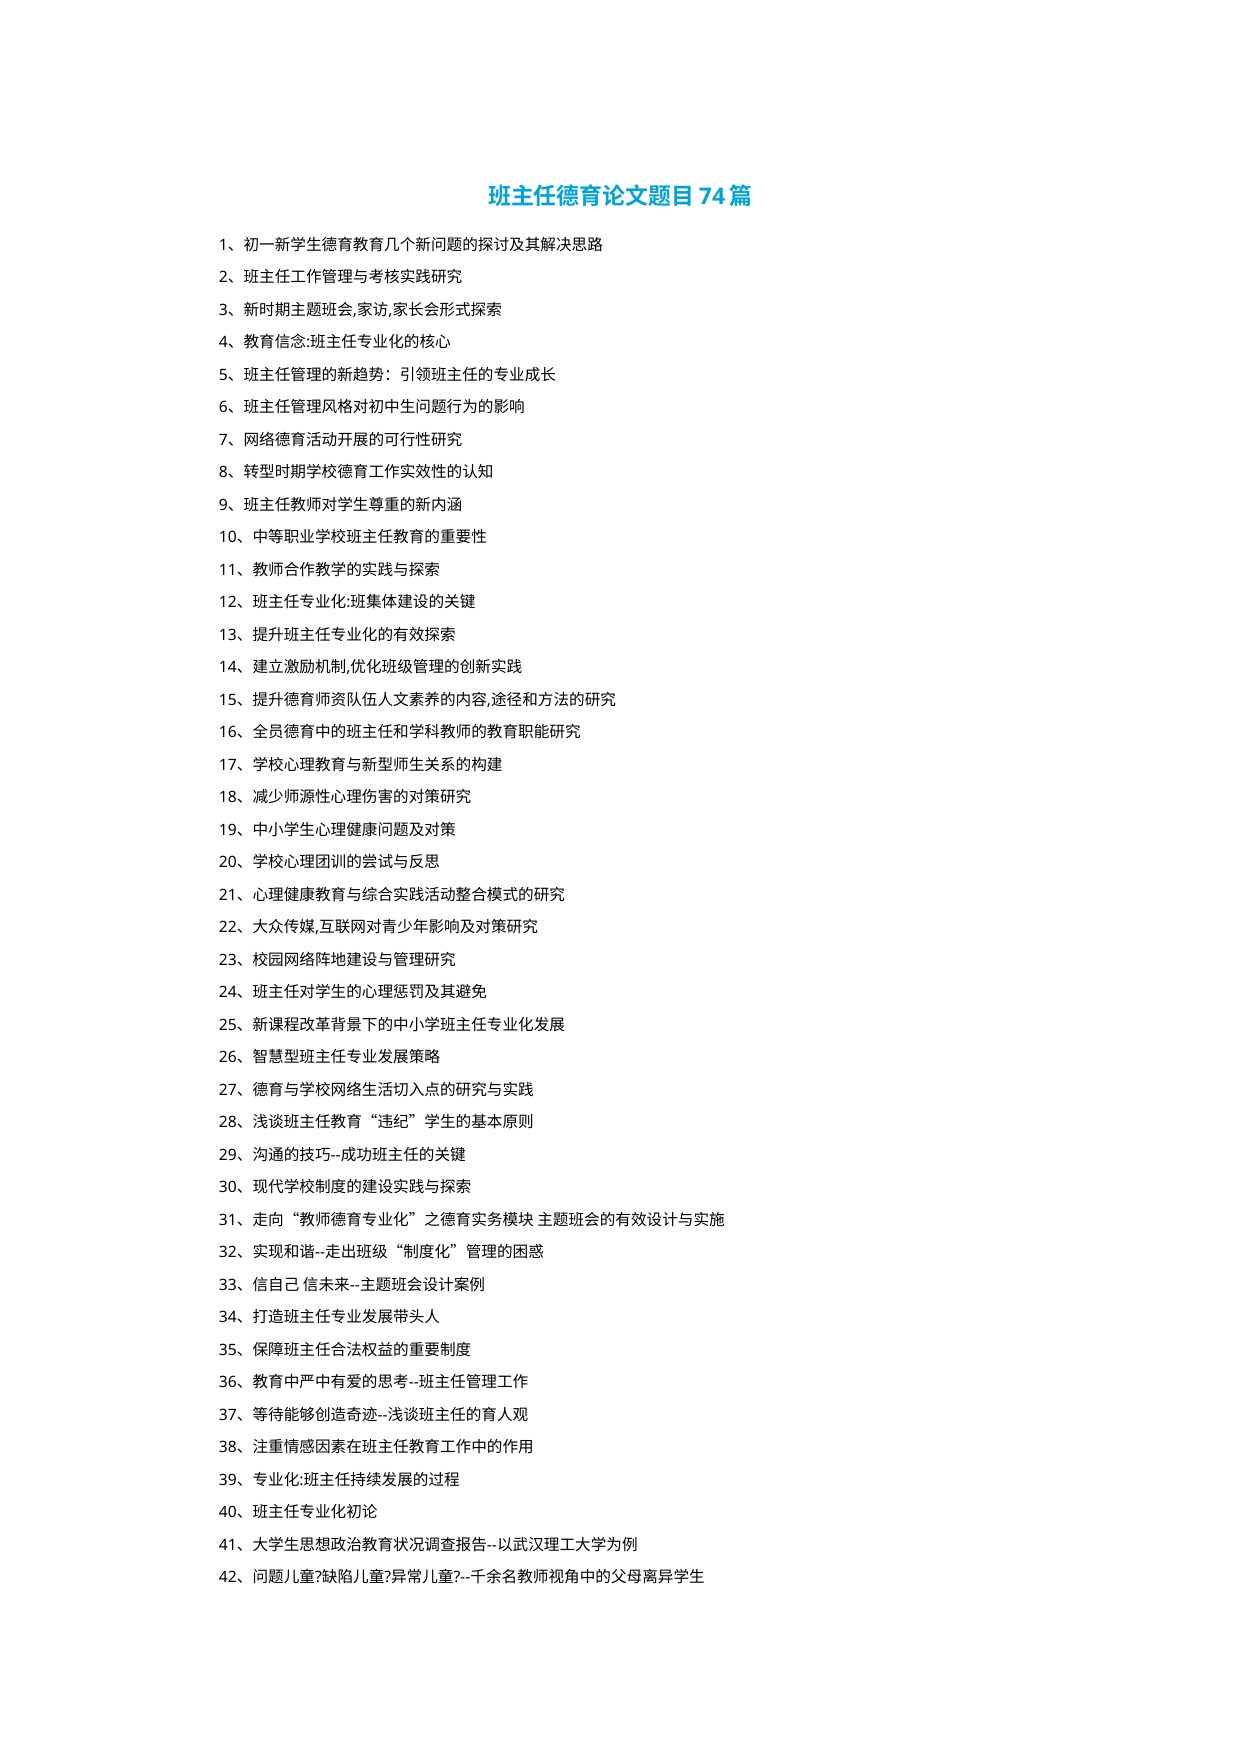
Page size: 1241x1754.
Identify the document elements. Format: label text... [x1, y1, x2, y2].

text 15、提升德育师资队伍人文素养的内容,途径和方法的研究 [187, 682, 1053, 714]
text 22、大众传媒,互联网对青少年影响及对策研究 [187, 909, 1053, 942]
text 24、班主任对学生的心理惩罚及其避免 [187, 974, 1053, 1007]
text 37、等待能够创造奇迹--浅谈班主任的育人观 [187, 1397, 1053, 1429]
text 12、班主任专业化:班集体建设的关键 [187, 584, 1053, 617]
text 1、初一新学生德育教育几个新问题的探讨及其解决思路 [187, 227, 1053, 259]
text 26、智慧型班主任专业发展策略 [187, 1039, 1053, 1072]
text 30、现代学校制度的建设实践与探索 [187, 1169, 1053, 1202]
text 9、班主任教师对学生尊重的新内涵 [187, 487, 1053, 519]
text 36、教育中严中有爱的思考--班主任管理工作 [187, 1364, 1053, 1397]
text 34、打造班主任专业发展带头人 [187, 1299, 1053, 1332]
text 5、班主任管理的新趋势：引领班主任的专业成长 [187, 357, 1053, 389]
text 41、大学生思想政治教育状况调查报告--以武汉理工大学为例 [187, 1527, 1053, 1559]
text 4、教育信念:班主任专业化的核心 [187, 324, 1053, 357]
text 25、新课程改革背景下的中小学班主任专业化发展 [187, 1007, 1053, 1039]
text 27、德育与学校网络生活切入点的研究与实践 [187, 1072, 1053, 1104]
text 23、校园网络阵地建设与管理研究 [187, 942, 1053, 974]
text 14、建立激励机制,优化班级管理的创新实践 [187, 649, 1053, 682]
text 10、中等职业学校班主任教育的重要性 [187, 519, 1053, 552]
text 28、浅谈班主任教育“违纪”学生的基本原则 [187, 1104, 1053, 1137]
text 29、沟通的技巧--成功班主任的关键 [187, 1137, 1053, 1169]
text 7、网络德育活动开展的可行性研究 [187, 422, 1053, 454]
text 32、实现和谐--走出班级“制度化”管理的困惑 [187, 1234, 1053, 1267]
text 40、班主任专业化初论 [187, 1494, 1053, 1527]
text 18、减少师源性心理伤害的对策研究 [187, 779, 1053, 812]
text 33、信自己 信未来--主题班会设计案例 [187, 1267, 1053, 1299]
text 13、提升班主任专业化的有效探索 [187, 617, 1053, 649]
text 42、问题儿童?缺陷儿童?异常儿童?--千余名教师视角中的父母离异学生 [187, 1559, 1053, 1592]
text 20、学校心理团训的尝试与反思 [187, 844, 1053, 877]
text 31、走向“教师德育专业化”之德育实务模块 主题班会的有效设计与实施 [187, 1202, 1053, 1234]
text 3、新时期主题班会,家访,家长会形式探索 [187, 292, 1053, 324]
text 21、心理健康教育与综合实践活动整合模式的研究 [187, 877, 1053, 909]
text 2、班主任工作管理与考核实践研究 [187, 259, 1053, 292]
text 16、全员德育中的班主任和学科教师的教育职能研究 [187, 714, 1053, 747]
text 19、中小学生心理健康问题及对策 [187, 812, 1053, 844]
text 6、班主任管理风格对初中生问题行为的影响 [187, 389, 1053, 422]
text 班主任德育论文题目74篇 [187, 162, 1053, 227]
text 8、转型时期学校德育工作实效性的认知 [187, 454, 1053, 487]
text 39、专业化:班主任持续发展的过程 [187, 1462, 1053, 1494]
text 35、保障班主任合法权益的重要制度 [187, 1332, 1053, 1364]
text 11、教师合作教学的实践与探索 [187, 552, 1053, 584]
text 17、学校心理教育与新型师生关系的构建 [187, 747, 1053, 779]
text 38、注重情感因素在班主任教育工作中的作用 [187, 1429, 1053, 1462]
